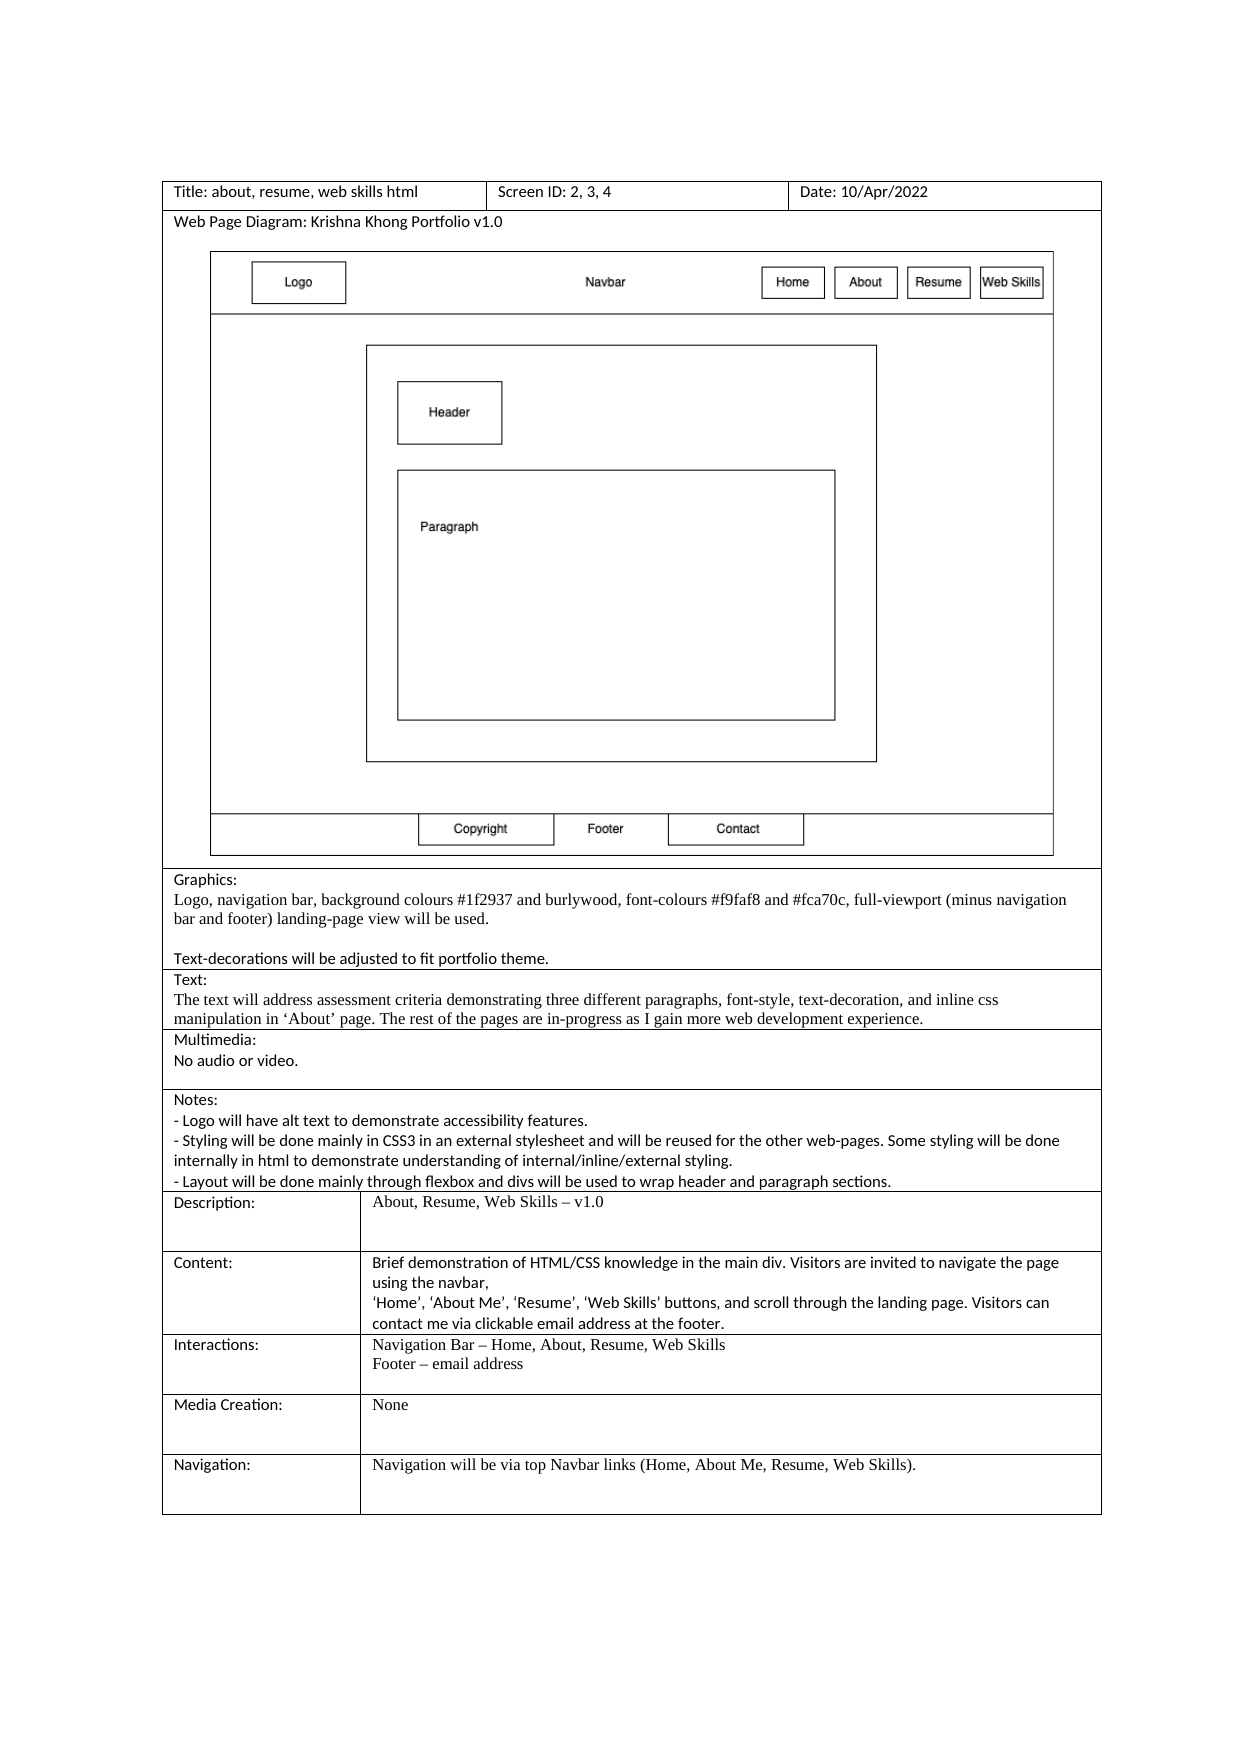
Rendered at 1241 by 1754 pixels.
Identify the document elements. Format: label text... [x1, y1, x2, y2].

table_cell Web Page Diagram: Krishna Khong Portfolio v1.0 [163, 211, 1101, 239]
table_cell Content: [163, 1252, 360, 1333]
picture [210, 251, 1054, 856]
table_cell Navigation: [163, 1455, 360, 1513]
table_header Date: 10/Apr/2022 [789, 182, 1101, 210]
table_cell Navigation Bar – Home, About, Resume, Web Skills Footer – email address [361, 1335, 1101, 1393]
table_cell Media Creation: [163, 1395, 360, 1453]
table_cell Multimedia: No audio or video. [163, 1030, 1101, 1088]
table_cell None [361, 1395, 1101, 1453]
table_cell Notes: - Logo will have alt text to demonstrate accessibility features. - Styling will be done mainly in CSS3 in an external stylesheet and will be reused for the other web-pages. Some styling will be done internally in html to demonstrate understanding of internal/inline/external styling. - Layout will be done mainly through flexbox and divs will be used to wrap header and paragraph sections. [163, 1090, 1101, 1191]
table_cell [163, 239, 1101, 868]
table_cell Text: The text will address assessment criteria demonstrating three different paragraphs, font-style, text-decoration, and inline css manipulation in ‘About’ page. The rest of the pages are in-progress as I gain more web development experience. [163, 970, 1101, 1028]
table_cell Interactions: [163, 1335, 360, 1393]
table_cell About, Resume, Web Skills – v1.0 [361, 1192, 1101, 1251]
table_header Title: about, resume, web skills html [163, 182, 486, 210]
table_cell Navigation will be via top Navbar links (Home, About Me, Resume, Web Skills). [361, 1455, 1101, 1513]
table_cell Brief demonstration of HTML/CSS knowledge in the main div. Visitors are invited to navigate the page using the navbar, ‘Home’, ‘About Me’, ‘Resume’, ‘Web Skills’ buttons, and scroll through the landing page. Visitors can contact me via clickable email address at the footer. [361, 1252, 1101, 1333]
table_header Screen ID: 2, 3, 4 [487, 182, 788, 210]
table_cell Graphics: Logo, navigation bar, background colours #1f2937 and burlywood, font-colours #f9faf8 and #fca70c, full-viewport (minus navigation bar and footer) landing-page view will be used. Text-decorations will be adjusted to fit portfolio theme. [163, 869, 1101, 968]
table_cell Description: [163, 1192, 360, 1251]
